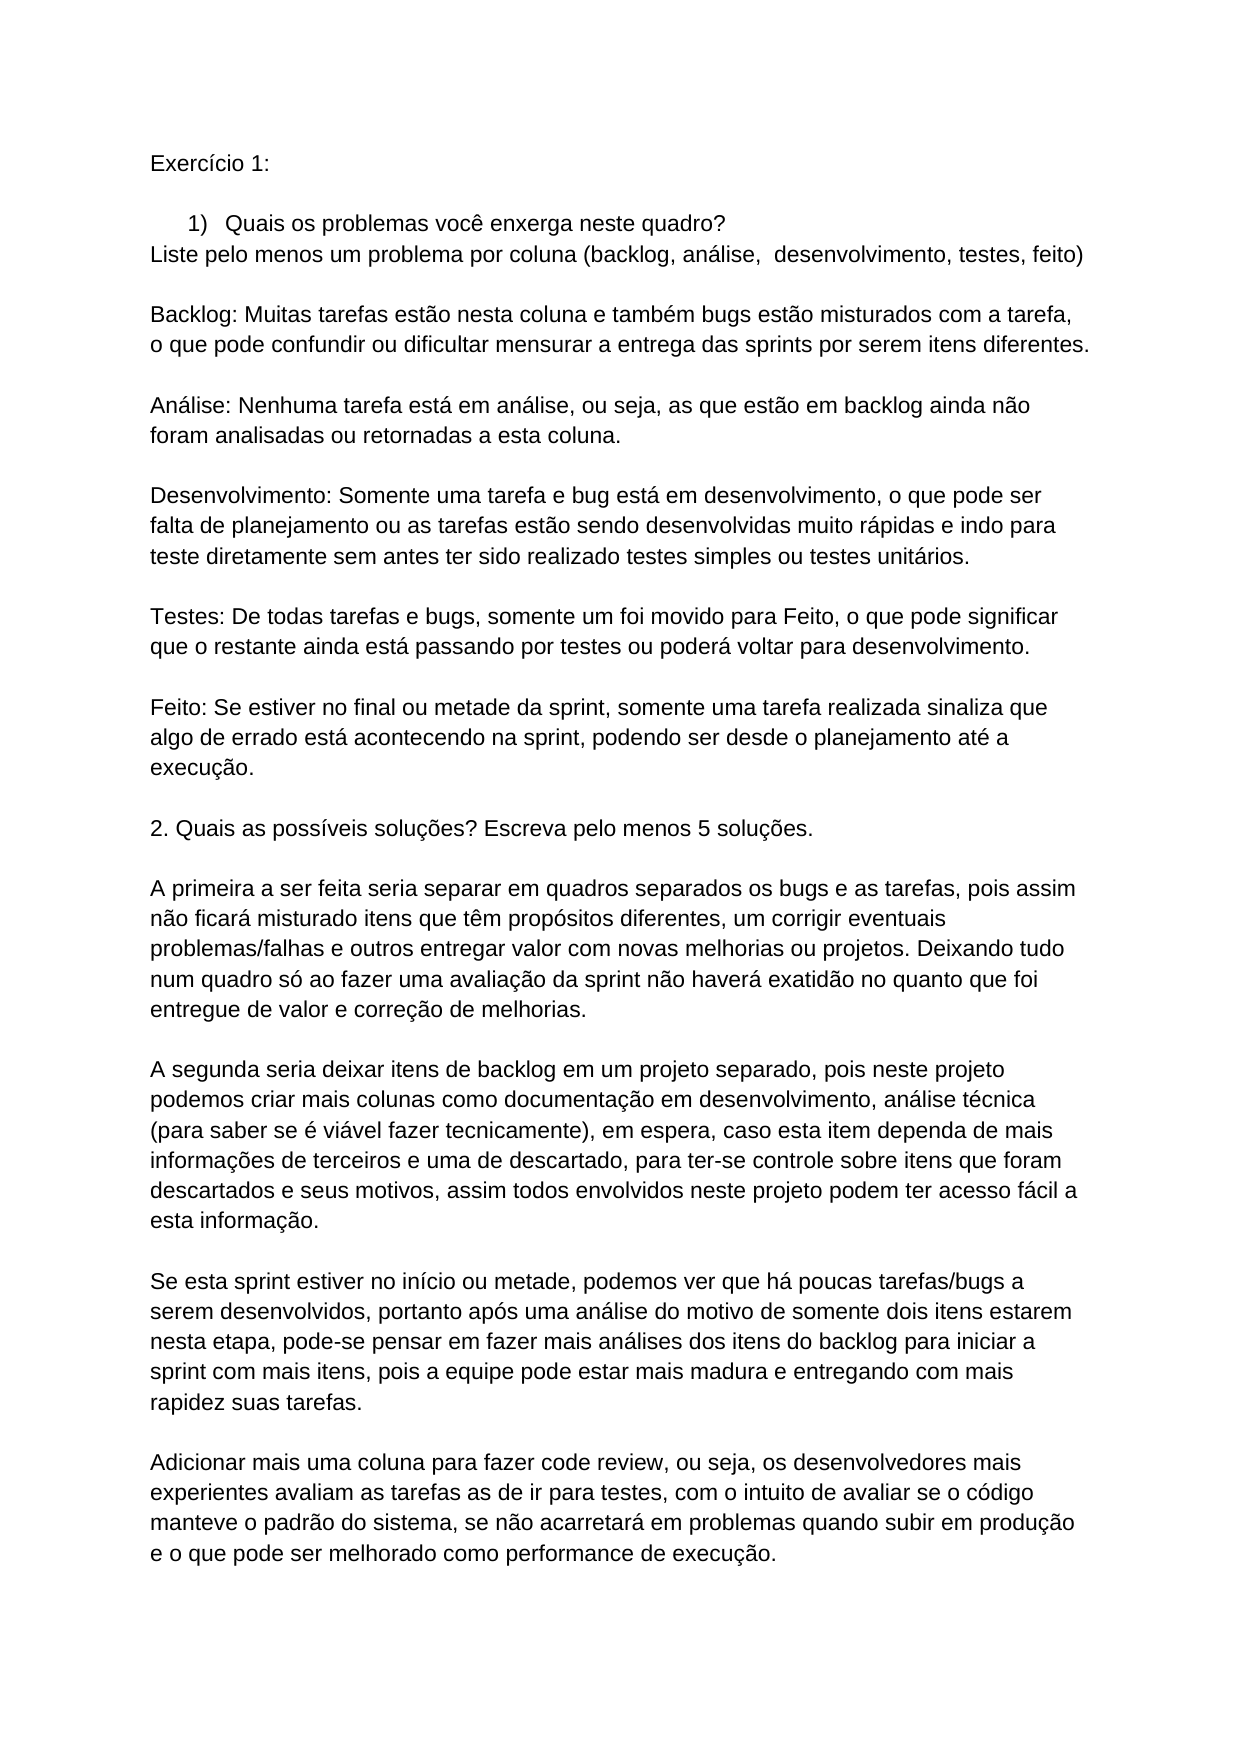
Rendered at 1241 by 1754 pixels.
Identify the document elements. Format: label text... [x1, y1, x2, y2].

text Se esta sprint estiver no início ou metade, podemos ver que há poucas tarefas/bugs a serem desenvolvidos, portanto após uma análise do motivo de somente dois itens estarem nesta etapa, pode-se pensar em fazer mais análises dos itens do backlog para iniciar a sprint com mais itens, pois a equipe pode estar mais madura e entregando com mais rapidez suas tarefas. [150, 1268, 1090, 1415]
text Análise: Nenhuma tarefa está em análise, ou seja, as que estão em backlog ainda não foram analisadas ou retornadas a esta coluna. [150, 392, 1090, 448]
text Liste pelo menos um problema por coluna (backlog, análise, desenvolvimento, testes, feito) [150, 241, 1090, 267]
text A primeira a ser feita seria separar em quadros separados os bugs e as tarefas, pois assim não ficará misturado itens que têm propósitos diferentes, um corrigir eventuais problemas/falhas e outros entregar valor com novas melhorias ou projetos. Deixando tudo num quadro só ao fazer uma avaliação da sprint não haverá exatidão no quanto que foi entregue de valor e correção de melhorias. [150, 875, 1090, 1022]
text Backlog: Muitas tarefas estão nesta coluna e também bugs estão misturados com a tarefa, o que pode confundir ou dificultar mensurar a entrega das sprints por serem itens diferentes. [150, 301, 1090, 358]
text Desenvolvimento: Somente uma tarefa e bug está em desenvolvimento, o que pode ser falta de planejamento ou as tarefas estão sendo desenvolvidas muito rápidas e indo para teste diretamente sem antes ter sido realizado testes simples ou testes unitários. [150, 482, 1090, 569]
text Exercício 1: [150, 150, 1090, 176]
list Quais os problemas você enxerga neste quadro? [187, 210, 1090, 237]
text Feito: Se estiver no final ou metade da sprint, somente uma tarefa realizada sinaliza que algo de errado está acontecendo na sprint, podendo ser desde o planejamento até a execução. [150, 694, 1090, 781]
text 2. Quais as possíveis soluções? Escreva pelo menos 5 soluções. [150, 814, 1090, 841]
text A segunda seria deixar itens de backlog em um projeto separado, pois neste projeto podemos criar mais colunas como documentação em desenvolvimento, análise técnica (para saber se é viável fazer tecnicamente), em espera, caso esta item dependa de mais informações de terceiros e uma de descartado, para ter-se controle sobre itens que foram descartados e seus motivos, assim todos envolvidos neste projeto podem ter acesso fácil a esta informação. [150, 1056, 1090, 1234]
text Testes: De todas tarefas e bugs, somente um foi movido para Feito, o que pode significar que o restante ainda está passando por testes ou poderá voltar para desenvolvimento. [150, 603, 1090, 660]
text Adicionar mais uma coluna para fazer code review, ou seja, os desenvolvedores mais experientes avaliam as tarefas as de ir para testes, com o intuito de avaliar se o código manteve o padrão do sistema, se não acarretará em problemas quando subir em produção e o que pode ser melhorado como performance de execução. [150, 1449, 1090, 1566]
